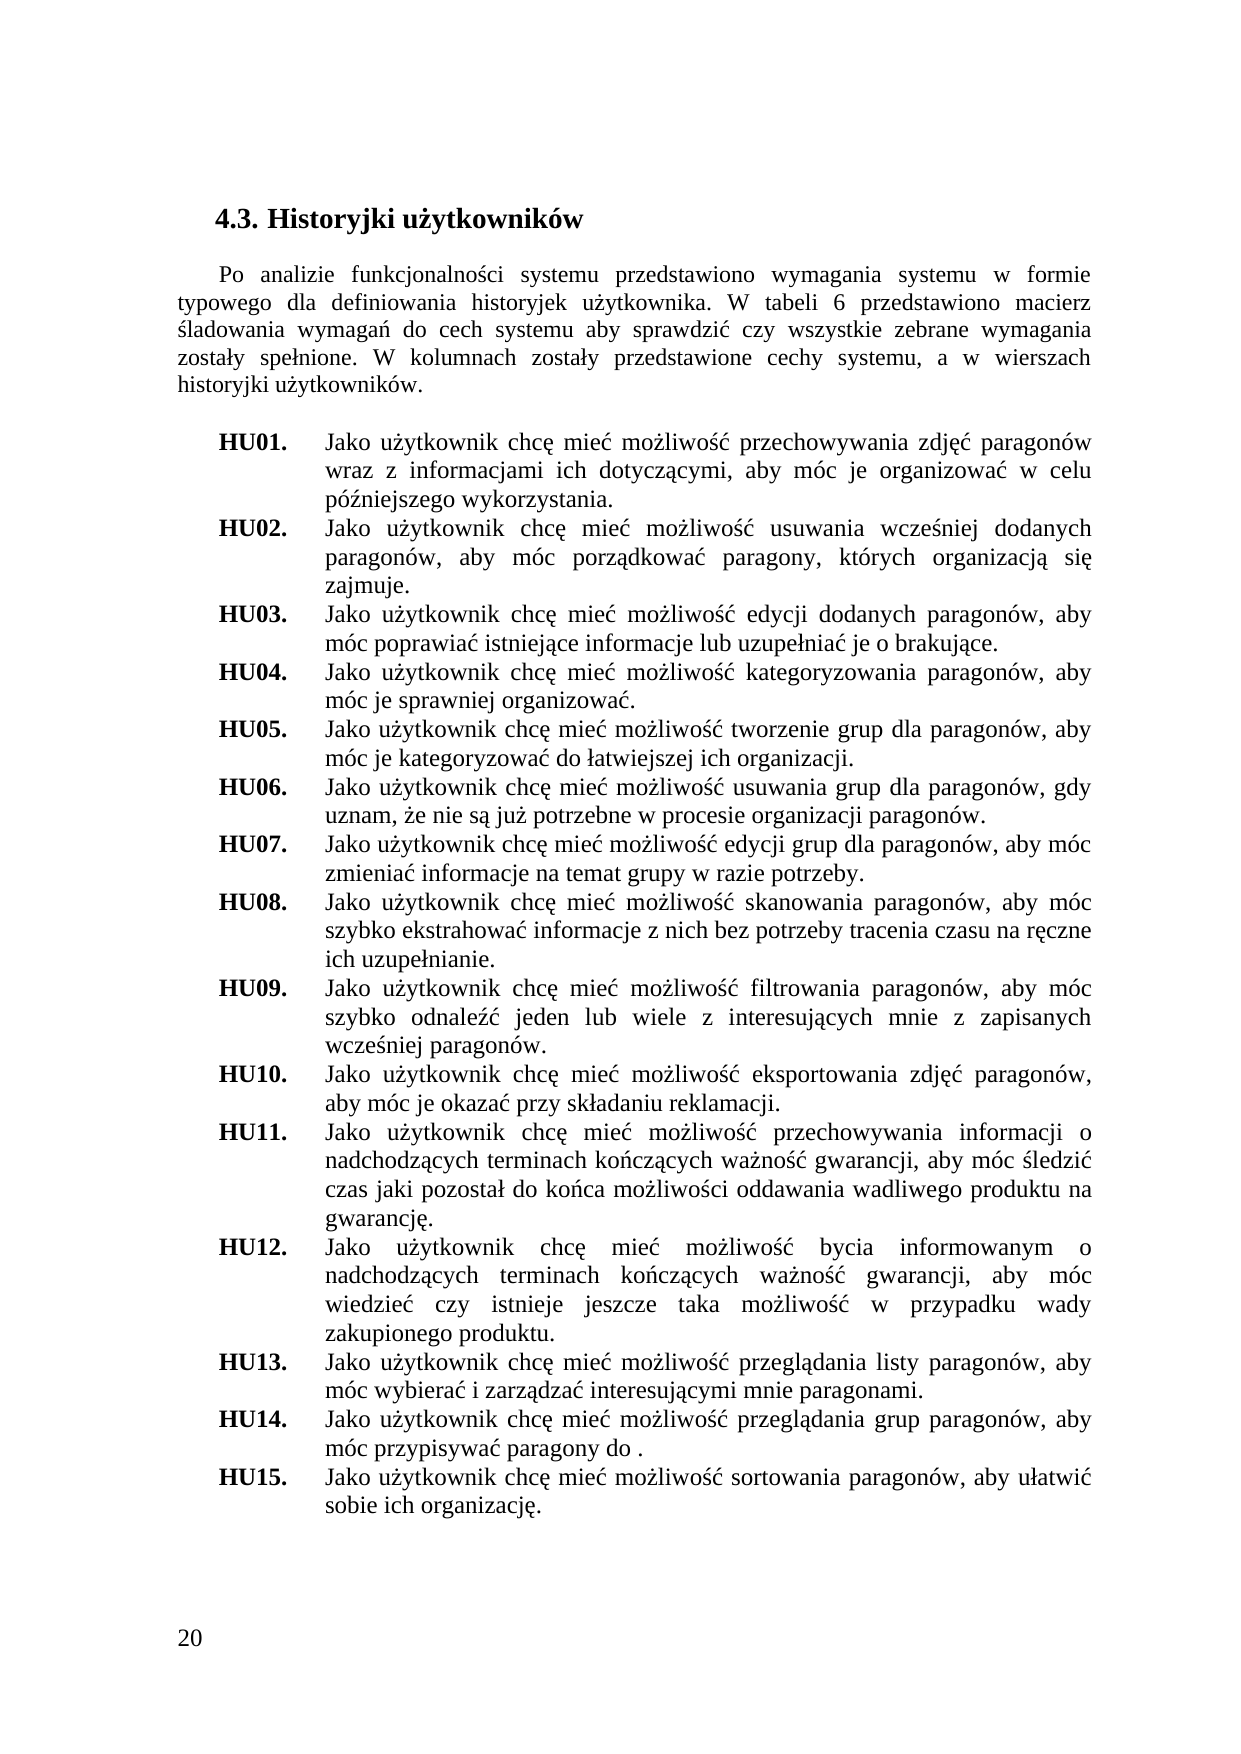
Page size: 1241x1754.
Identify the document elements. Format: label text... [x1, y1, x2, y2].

list Historyjki użytkowników [215, 201, 1092, 235]
text HU07. Jako użytkownik chcę mieć możliwość edycji grup dla paragonów, aby móc zmieniać informacje na temat grupy w razie potrzeby. [218, 829, 1092, 887]
text HU11. Jako użytkownik chcę mieć możliwość przechowywania informacji o nadchodzących terminach kończących ważność gwarancji, aby móc śledzić czas jaki pozostał do końca możliwości oddawania wadliwego produktu na gwarancję. [218, 1117, 1092, 1232]
text HU08. Jako użytkownik chcę mieć możliwość skanowania paragonów, aby móc szybko ekstrahować informacje z nich bez potrzeby tracenia czasu na ręczne ich uzupełnianie. [218, 887, 1092, 973]
text HU03. Jako użytkownik chcę mieć możliwość edycji dodanych paragonów, aby móc poprawiać istniejące informacje lub uzupełniać je o brakujące. [218, 599, 1092, 657]
text HU04. Jako użytkownik chcę mieć możliwość kategoryzowania paragonów, aby móc je sprawniej organizować. [218, 657, 1092, 714]
text HU06. Jako użytkownik chcę mieć możliwość usuwania grup dla paragonów, gdy uznam, że nie są już potrzebne w procesie organizacji paragonów. [218, 772, 1092, 829]
text Po analizie funkcjonalności systemu przedstawiono wymagania systemu w formie typowego dla definiowania historyjek użytkownika. W tabeli 6 przedstawiono macierz śladowania wymagań do cech systemu aby sprawdzić czy wszystkie zebrane wymagania zostały spełnione. W kolumnach zostały przedstawione cechy systemu, a w wierszach historyjki użytkowników. [177, 260, 1092, 398]
text HU15. Jako użytkownik chcę mieć możliwość sortowania paragonów, aby ułatwić sobie ich organizację. [218, 1462, 1092, 1519]
text HU13. Jako użytkownik chcę mieć możliwość przeglądania listy paragonów, aby móc wybierać i zarządzać interesującymi mnie paragonami. [218, 1347, 1092, 1404]
text HU12. Jako użytkownik chcę mieć możliwość bycia informowanym o nadchodzących terminach kończących ważność gwarancji, aby móc wiedzieć czy istnieje jeszcze taka możliwość w przypadku wady zakupionego produktu. [218, 1232, 1092, 1347]
text HU10. Jako użytkownik chcę mieć możliwość eksportowania zdjęć paragonów, aby móc je okazać przy składaniu reklamacji. [218, 1059, 1092, 1117]
text HU09. Jako użytkownik chcę mieć możliwość filtrowania paragonów, aby móc szybko odnaleźć jeden lub wiele z interesujących mnie z zapisanych wcześniej paragonów. [218, 973, 1092, 1059]
text HU05. Jako użytkownik chcę mieć możliwość tworzenie grup dla paragonów, aby móc je kategoryzować do łatwiejszej ich organizacji. [218, 714, 1092, 772]
text HU02. Jako użytkownik chcę mieć możliwość usuwania wcześniej dodanych paragonów, aby móc porządkować paragony, których organizacją się zajmuje. [218, 513, 1092, 599]
text HU14. Jako użytkownik chcę mieć możliwość przeglądania grup paragonów, aby móc przypisywać paragony do . [218, 1404, 1092, 1462]
text HU01. Jako użytkownik chcę mieć możliwość przechowywania zdjęć paragonów wraz z informacjami ich dotyczącymi, aby móc je organizować w celu późniejszego wykorzystania. [218, 427, 1092, 513]
